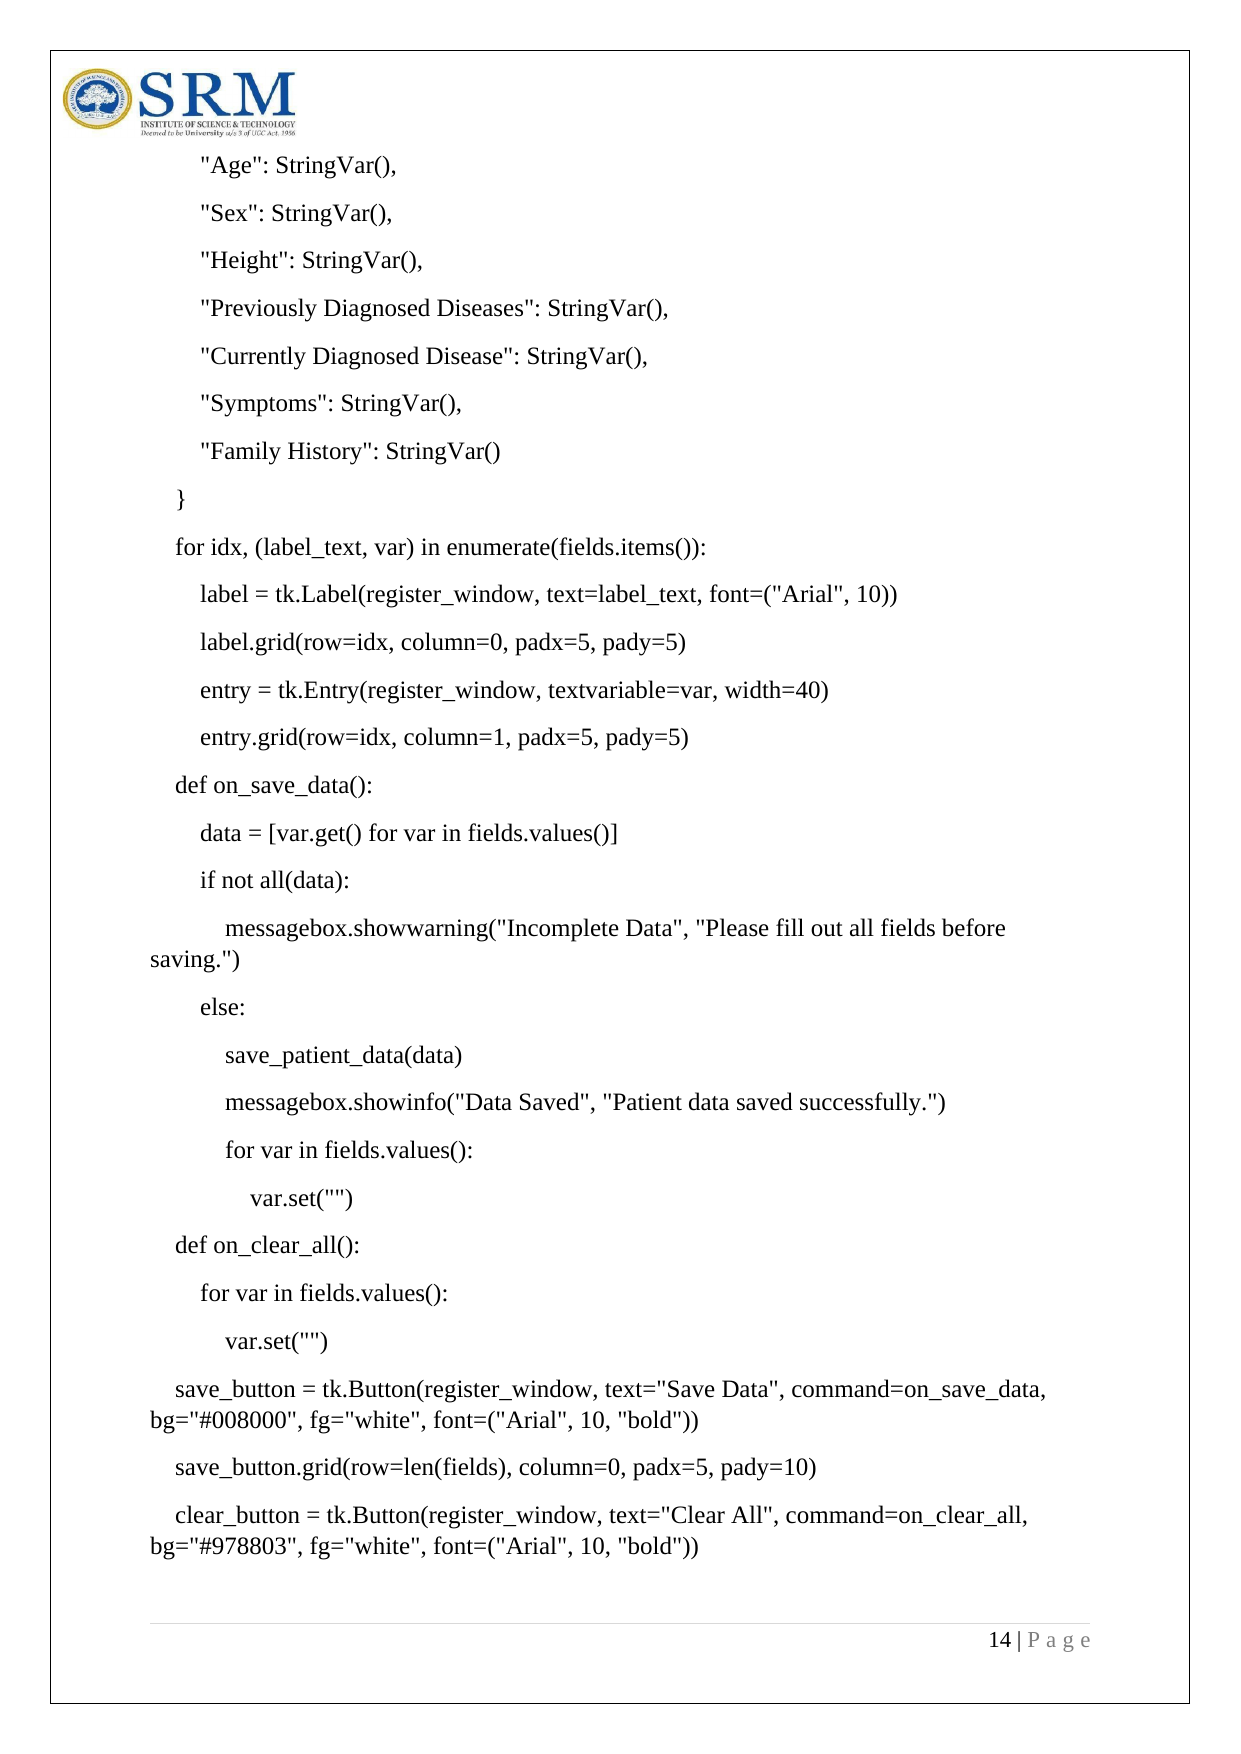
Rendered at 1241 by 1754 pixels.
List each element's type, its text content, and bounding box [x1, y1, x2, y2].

text entry.grid(row=idx, column=1, padx=5, pady=5) [150, 722, 1090, 751]
text "Symptoms": StringVar(), [150, 388, 1090, 417]
text save_button.grid(row=len(fields), column=0, padx=5, pady=10) [150, 1452, 1090, 1481]
text def on_save_data(): [150, 770, 1090, 799]
text def on_clear_all(): [150, 1231, 1090, 1259]
text for var in fields.values(): [150, 1278, 1090, 1307]
text "Age": StringVar(), [150, 150, 1090, 179]
text messagebox.showinfo("Data Saved", "Patient data saved successfully.") [150, 1087, 1090, 1116]
text for var in fields.values(): [150, 1135, 1090, 1164]
text clear_button = tk.Button(register_window, text="Clear All", command=on_clear_all, bg="#978803", fg="white", font=("Arial", 10, "bold")) [150, 1500, 1090, 1560]
text for idx, (label_text, var) in enumerate(fields.items()): [150, 532, 1090, 560]
text "Family History": StringVar() [150, 436, 1090, 465]
text save_patient_data(data) [150, 1040, 1090, 1068]
picture [62, 68, 298, 138]
text "Previously Diagnosed Diseases": StringVar(), [150, 293, 1090, 322]
text var.set("") [150, 1183, 1090, 1212]
text label.grid(row=idx, column=0, padx=5, pady=5) [150, 627, 1090, 656]
text messagebox.showwarning("Incomplete Data", "Please fill out all fields before saving.") [150, 913, 1090, 973]
text else: [150, 992, 1090, 1021]
text save_button = tk.Button(register_window, text="Save Data", command=on_save_data, bg="#008000", fg="white", font=("Arial", 10, "bold")) [150, 1374, 1090, 1433]
text data = [var.get() for var in fields.values()] [150, 818, 1090, 847]
text } [150, 484, 1090, 513]
text "Currently Diagnosed Disease": StringVar(), [150, 341, 1090, 369]
text label = tk.Label(register_window, text=label_text, font=("Arial", 10)) [150, 579, 1090, 608]
text var.set("") [150, 1326, 1090, 1355]
text if not all(data): [150, 866, 1090, 894]
text "Height": StringVar(), [150, 245, 1090, 274]
text "Sex": StringVar(), [150, 198, 1090, 226]
text entry = tk.Entry(register_window, textvariable=var, width=40) [150, 675, 1090, 703]
